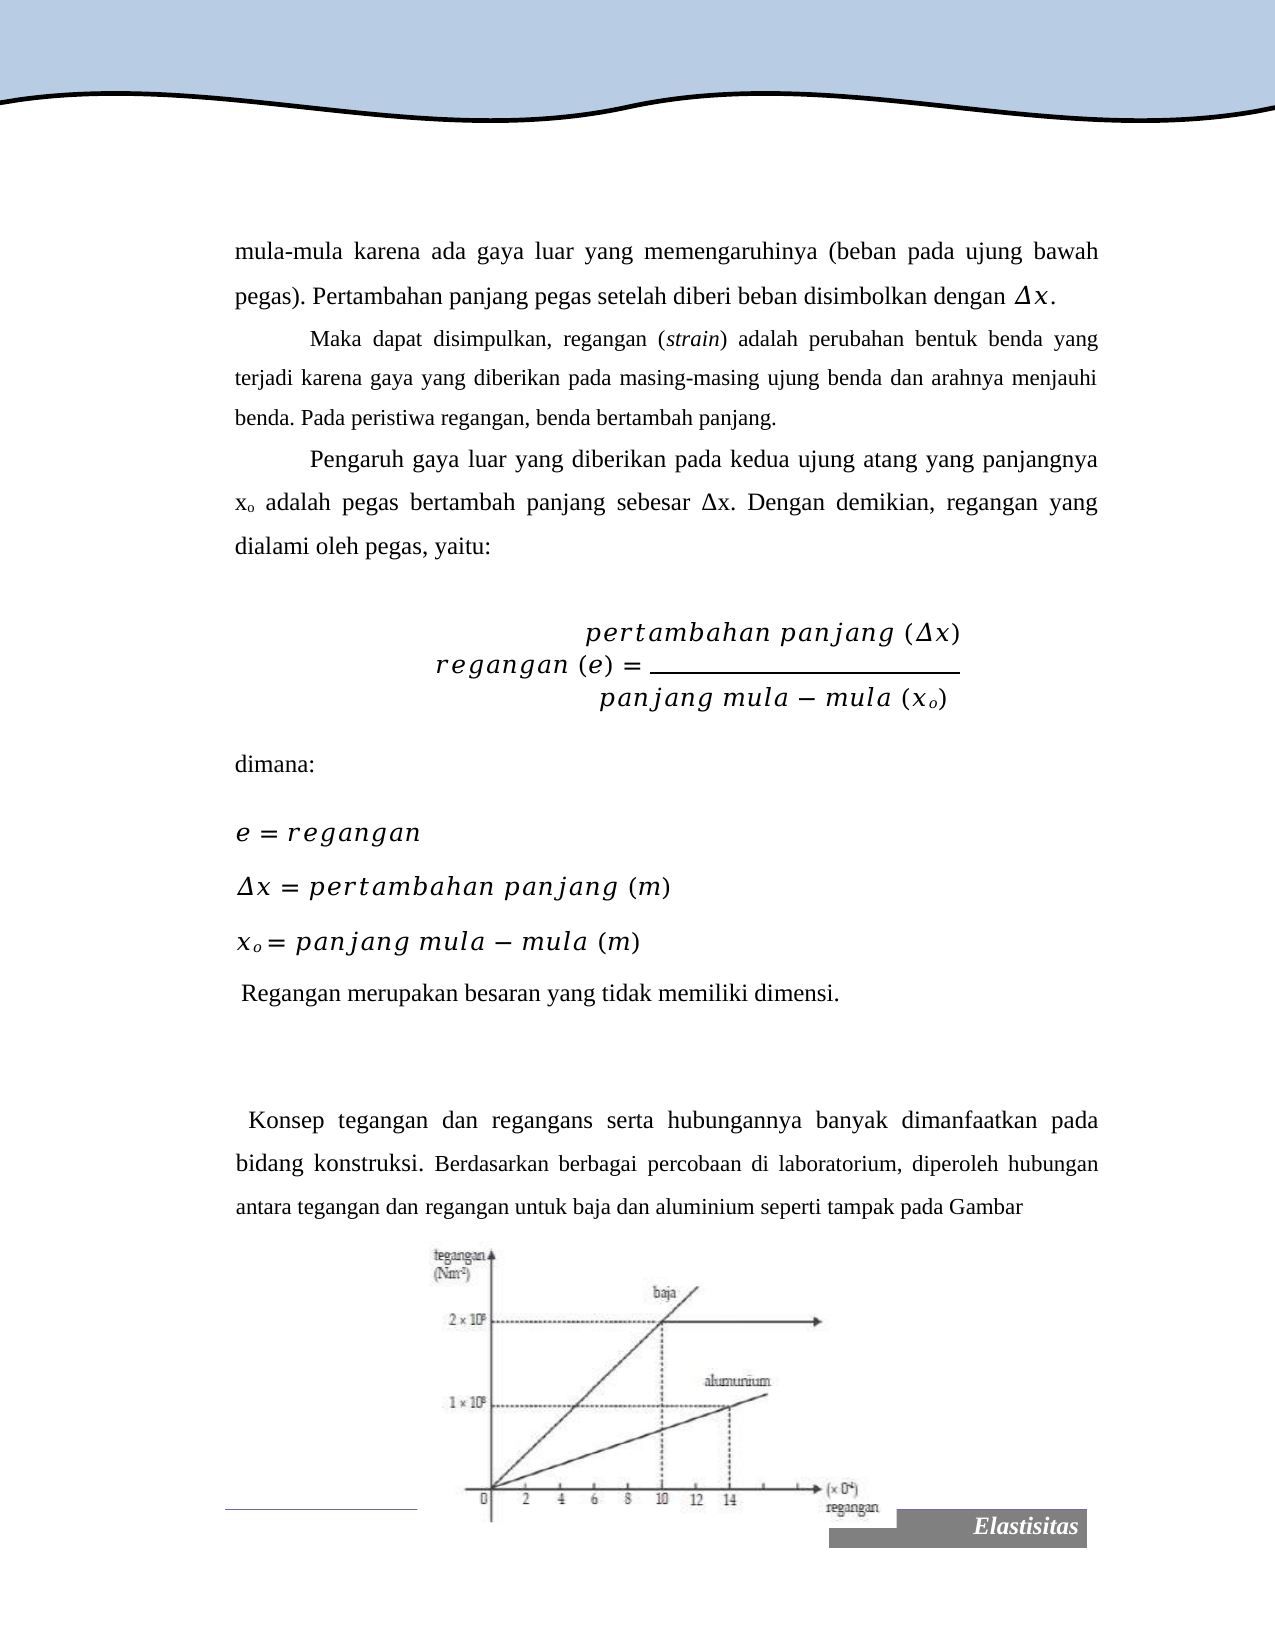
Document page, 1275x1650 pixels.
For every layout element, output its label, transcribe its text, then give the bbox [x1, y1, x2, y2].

text 𝑝𝑎𝑛𝑗𝑎𝑛𝑔 𝑚𝑢𝑙𝑎 − 𝑚𝑢𝑙𝑎 (𝑥𝑜) [392, 682, 1155, 712]
text Pengaruh gaya luar yang diberikan pada kedua ujung atang yang panjangnya xo adalah pegas bertambah panjang sebesar Δx. Dengan demikian, regangan yang dialami oleh pegas, yaitu: [234, 444, 1098, 560]
picture [417, 1241, 897, 1528]
text 𝑥𝑜 = 𝑝𝑎𝑛𝑗𝑎𝑛𝑔 𝑚𝑢𝑙𝑎 − 𝑚𝑢𝑙𝑎 (𝑚) [234, 925, 1155, 955]
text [234, 236, 1099, 310]
text Regangan merupakan besaran yang tidak memiliki dimensi. [234, 978, 1098, 1006]
text 𝑒 = 𝑟𝑒𝑔𝑎𝑛𝑔𝑎𝑛 [234, 816, 1155, 846]
text 𝑟𝑒𝑔𝑎𝑛𝑔𝑎𝑛 (𝑒) = [435, 649, 1155, 679]
text 𝑝𝑒𝑟𝑡𝑎𝑚𝑏𝑎ℎ𝑎𝑛 𝑝𝑎𝑛𝑗𝑎𝑛𝑔 (𝛥𝑥) [392, 616, 1154, 646]
text dimana: [234, 749, 1098, 778]
text Maka dapat disimpulkan, regangan (strain) adalah perubahan bentuk benda yang terjadi karena gaya yang diberikan pada masing-masing ujung benda dan arahnya menjauhi benda. Pada peristiwa regangan, benda bertambah panjang. [234, 325, 1099, 430]
text Konsep tegangan dan regangans serta hubungannya banyak dimanfaatkan pada bidang konstruksi. Berdasarkan berbagai percobaan di laboratorium, diperoleh hubungan antara tegangan dan regangan untuk baja dan aluminium seperti tampak pada Gambar [234, 1106, 1099, 1220]
text 𝛥𝑥 = 𝑝𝑒𝑟𝑡𝑎𝑚𝑏𝑎ℎ𝑎𝑛 𝑝𝑎𝑛𝑗𝑎𝑛𝑔 (𝑚) [234, 870, 1155, 900]
